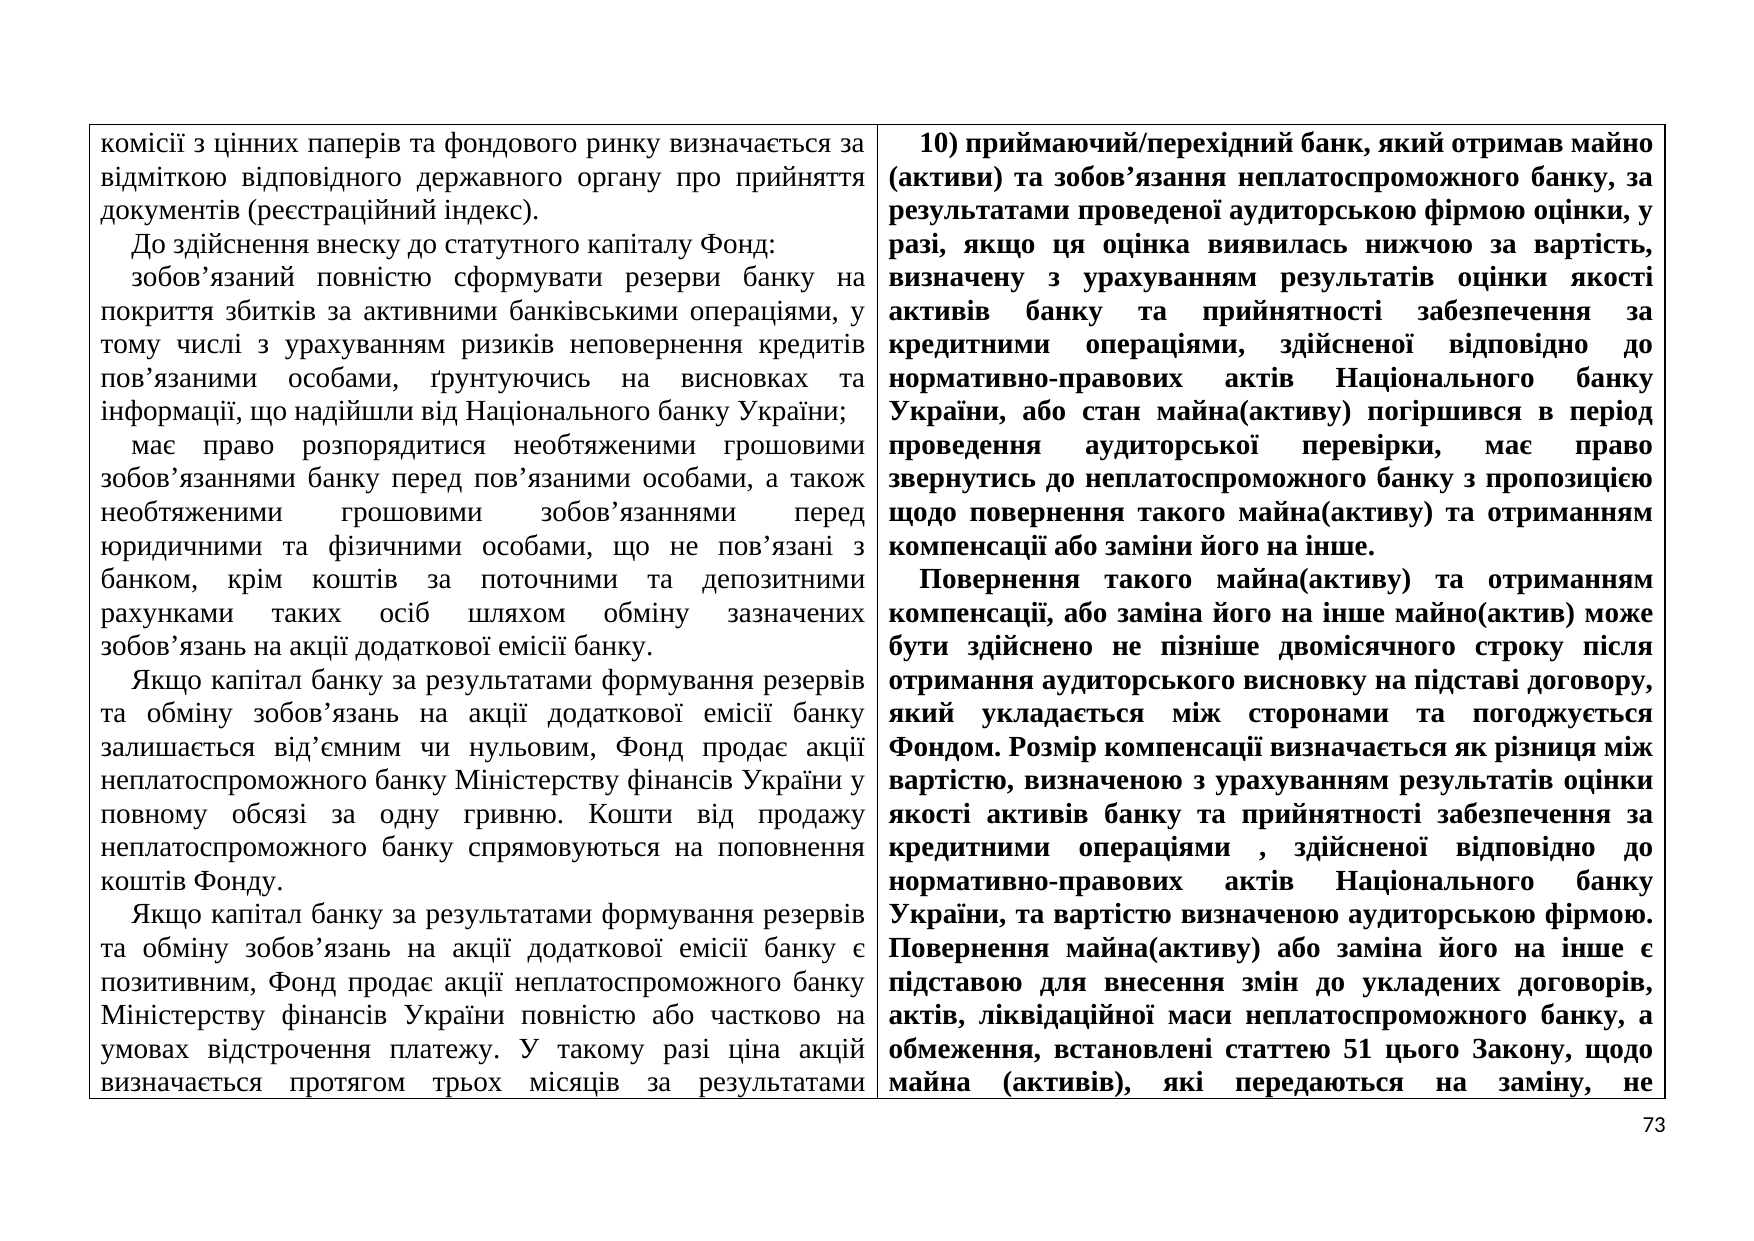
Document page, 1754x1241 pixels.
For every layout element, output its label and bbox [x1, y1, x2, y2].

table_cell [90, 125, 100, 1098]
table_cell [878, 125, 1664, 1098]
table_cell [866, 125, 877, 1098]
